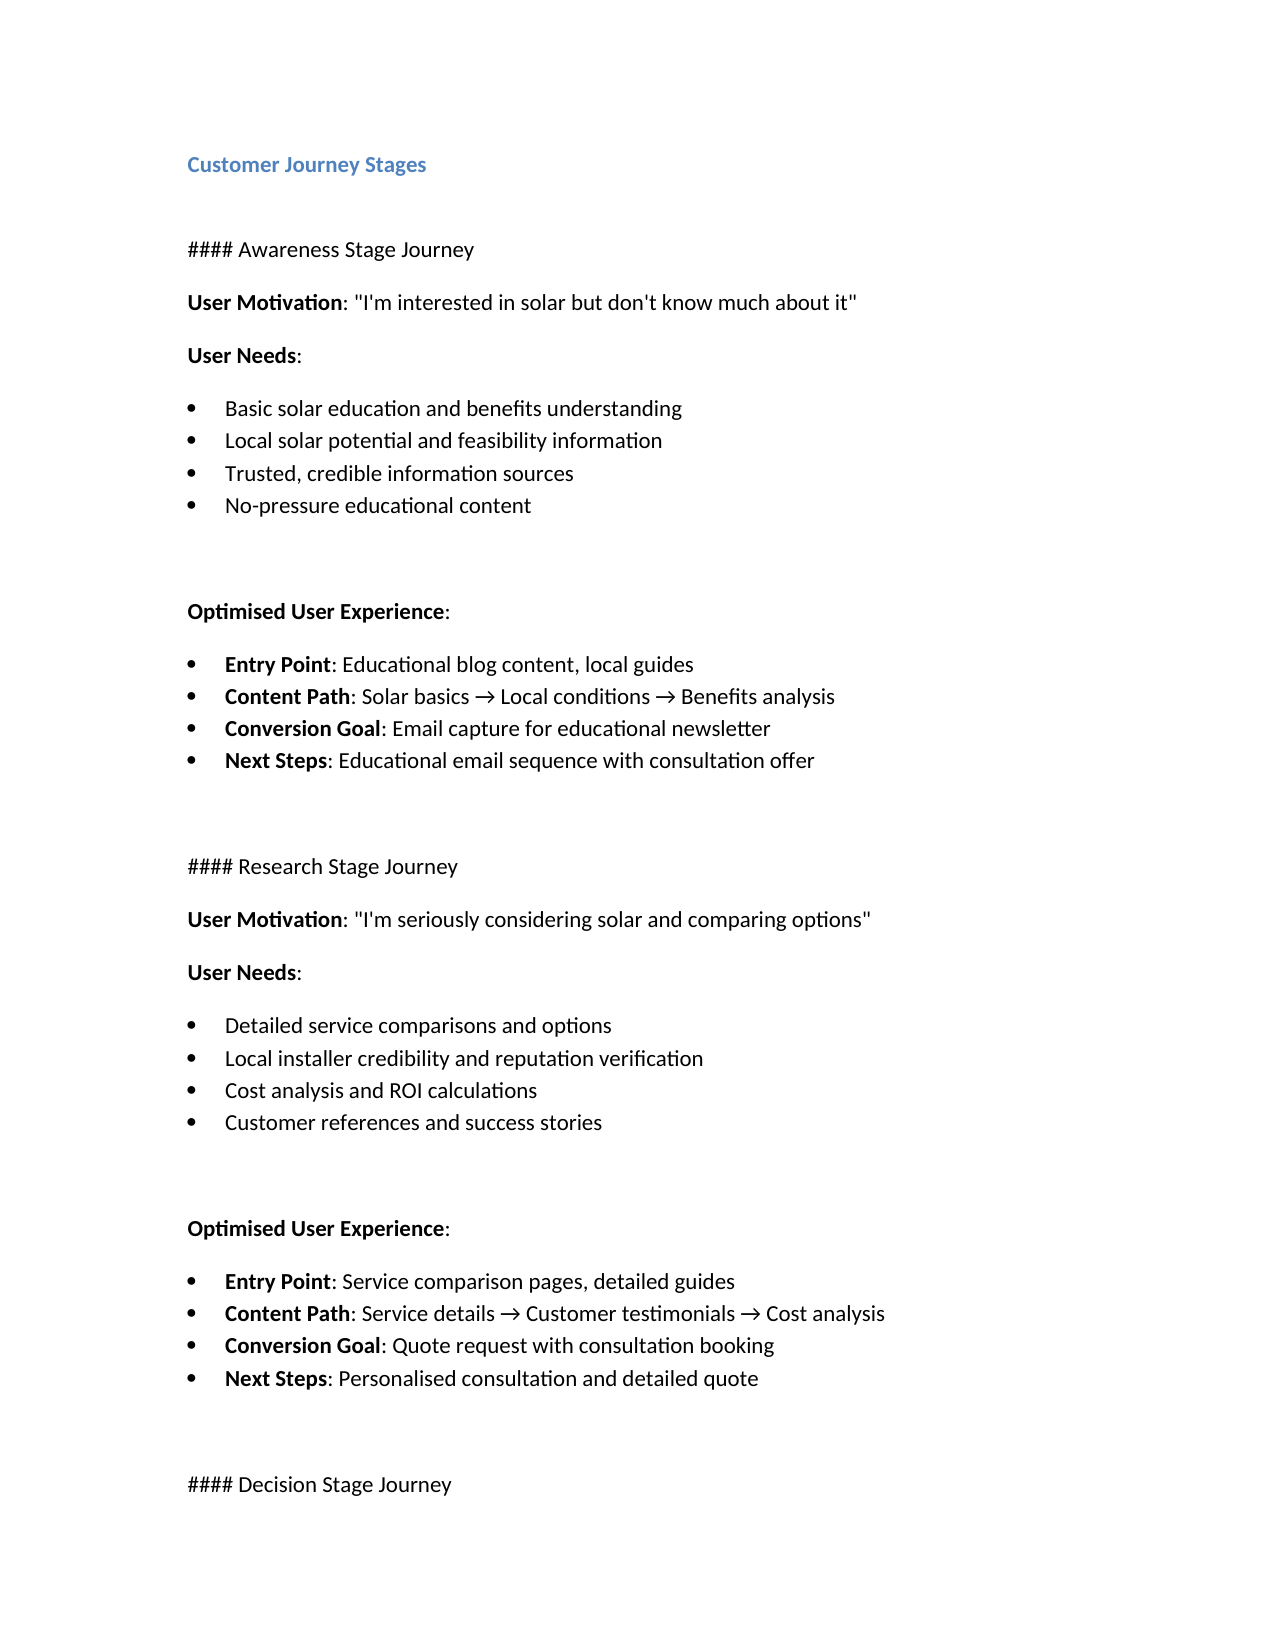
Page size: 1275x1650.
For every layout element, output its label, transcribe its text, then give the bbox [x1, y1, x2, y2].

list Content Path: Service details → Customer testimonials → Cost analysis [187, 1299, 1087, 1327]
list Cost analysis and ROI calculations [187, 1076, 1087, 1104]
text User Motivation: "I'm interested in solar but don't know much about it" [187, 288, 1087, 316]
list Content Path: Solar basics → Local conditions → Benefits analysis [187, 682, 1087, 710]
list Customer references and success stories [187, 1108, 1087, 1136]
text User Needs: [187, 958, 1087, 987]
list Trusted, credible information sources [187, 459, 1087, 487]
list No-pressure educational content [187, 491, 1087, 519]
list Next Steps: Educational email sequence with consultation offer [187, 746, 1087, 774]
text Optimised User Experience: [187, 597, 1087, 625]
text User Motivation: "I'm seriously considering solar and comparing options" [187, 906, 1087, 933]
list Next Steps: Personalised consultation and detailed quote [187, 1364, 1087, 1392]
list Conversion Goal: Quote request with consultation booking [187, 1332, 1087, 1359]
list Conversion Goal: Email capture for educational newsletter [187, 714, 1087, 742]
text Optimised User Experience: [187, 1214, 1087, 1242]
text #### Decision Stage Journey [187, 1470, 1087, 1498]
list Detailed service comparisons and options [187, 1012, 1087, 1039]
subtitle Customer Journey Stages [187, 150, 1087, 178]
text User Needs: [187, 341, 1087, 369]
text #### Research Stage Journey [187, 852, 1087, 881]
list Entry Point: Service comparison pages, detailed guides [187, 1267, 1087, 1295]
list Entry Point: Educational blog content, local guides [187, 650, 1087, 678]
list Basic solar education and benefits understanding [187, 394, 1087, 422]
list Local solar potential and feasibility information [187, 426, 1087, 454]
text #### Awareness Stage Journey [187, 235, 1087, 263]
list Local installer credibility and reputation verification [187, 1044, 1087, 1072]
